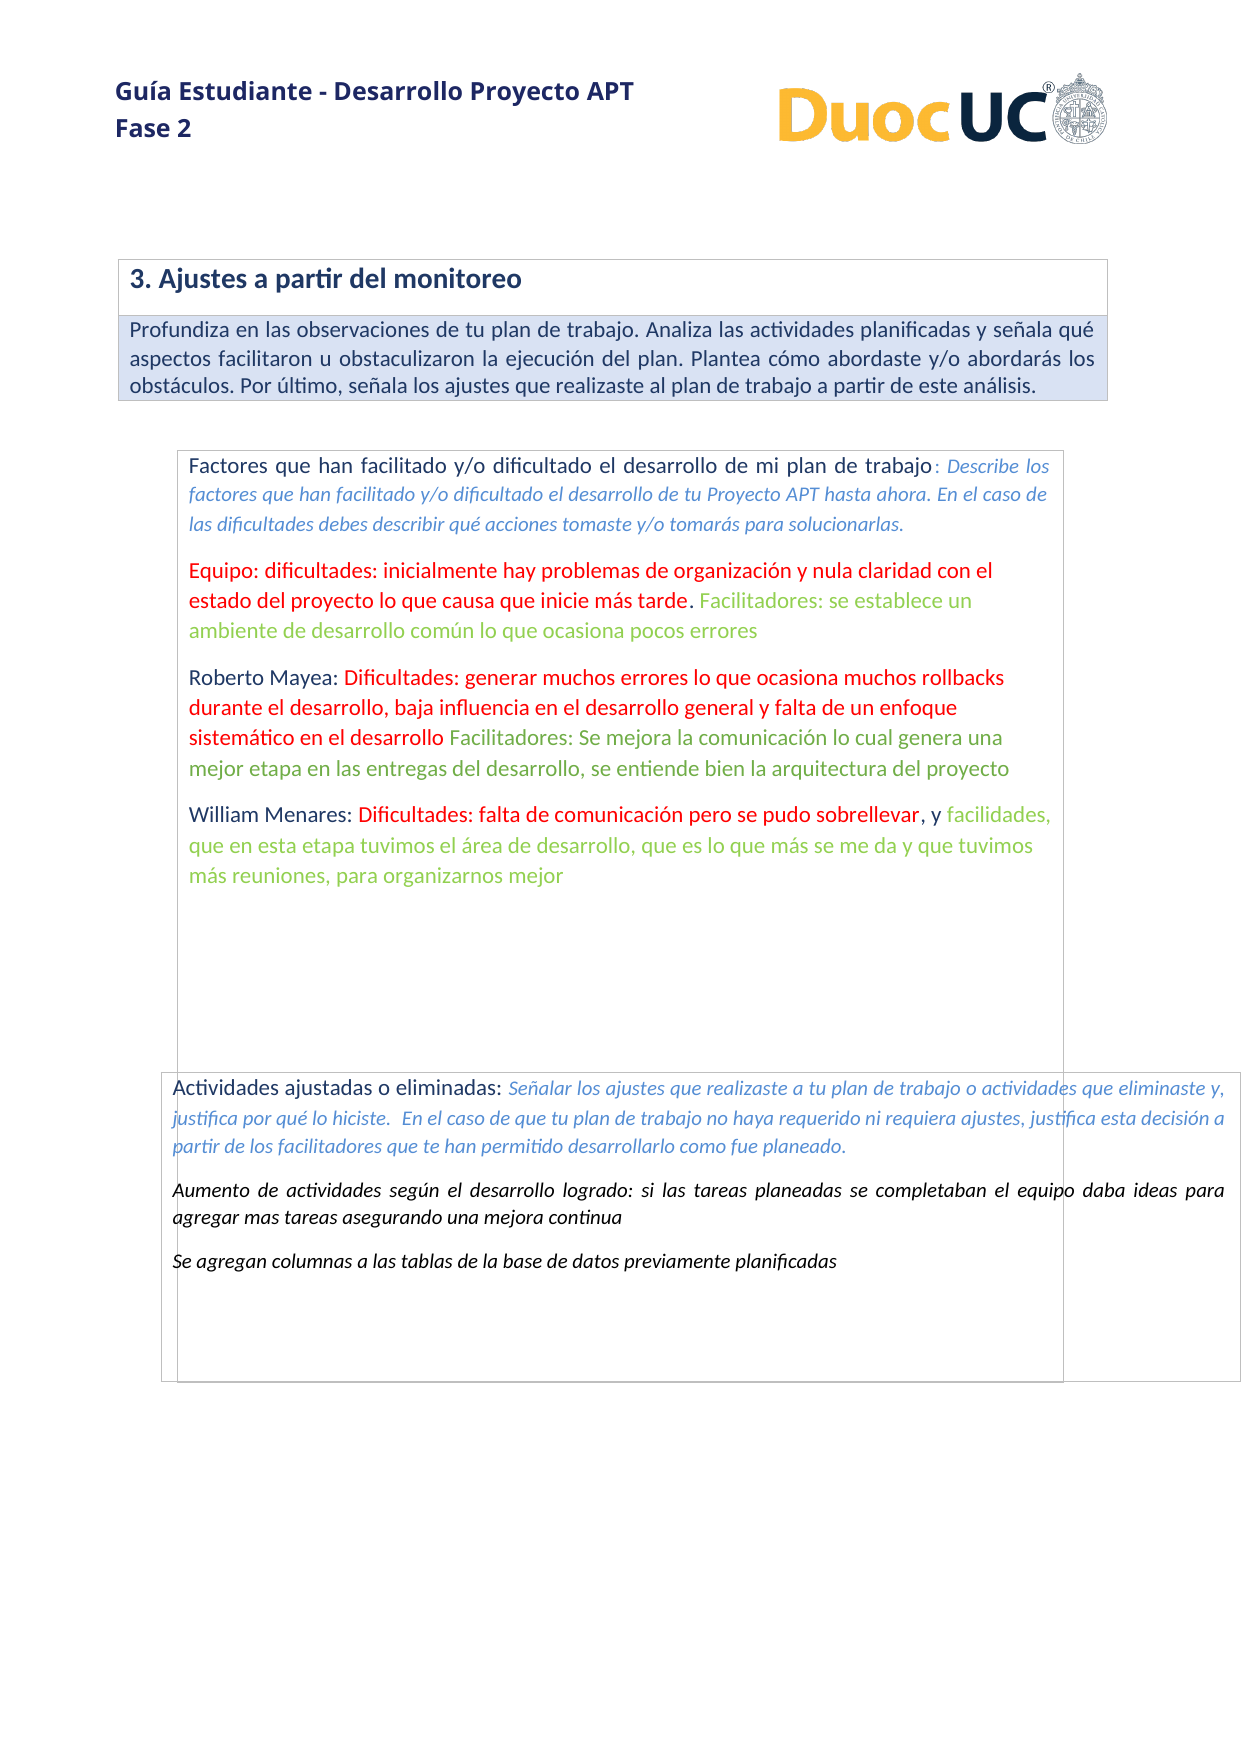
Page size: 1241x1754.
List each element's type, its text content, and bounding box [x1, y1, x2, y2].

table_header 3. Ajustes a partir del monitoreo [119, 260, 1107, 314]
table_header Factores que han facilitado y/o dificultado el desarrollo de mi plan de trabajo: Describe los factores que han facilitado y/o dificultado el desarrollo de tu Proyecto APT hasta ahora. En el caso de las dificultades debes describir qué acciones tomaste y/o tomarás para solucionarlas. Equipo: dificultades: inicialmente hay problemas de organización y nula claridad con el estado del proyecto lo que causa que inicie más tarde. Facilitadores: se establece un ambiente de desarrollo común lo que ocasiona pocos errores Roberto Mayea: Dificultades: generar muchos errores lo que ocasiona muchos rollbacks durante el desarrollo, baja influencia en el desarrollo general y falta de un enfoque sistemático en el desarrollo Facilitadores: Se mejora la comunicación lo cual genera una mejor etapa en las entregas del desarrollo, se entiende bien la arquitectura del proyecto William Menares: Dificultades: falta de comunicación pero se pudo sobrellevar, y facilidades, que en esta etapa tuvimos el área de desarrollo, que es lo que más se me da y que tuvimos más reuniones, para organizarnos mejor [178, 1073, 1063, 1381]
table_header Factores que han facilitado y/o dificultado el desarrollo de mi plan de trabajo: Describe los factores que han facilitado y/o dificultado el desarrollo de tu Proyecto APT hasta ahora. En el caso de las dificultades debes describir qué acciones tomaste y/o tomarás para solucionarlas. Equipo: dificultades: inicialmente hay problemas de organización y nula claridad con el estado del proyecto lo que causa que inicie más tarde. Facilitadores: se establece un ambiente de desarrollo común lo que ocasiona pocos errores Roberto Mayea: Dificultades: generar muchos errores lo que ocasiona muchos rollbacks durante el desarrollo, baja influencia en el desarrollo general y falta de un enfoque sistemático en el desarrollo Facilitadores: Se mejora la comunicación lo cual genera una mejor etapa en las entregas del desarrollo, se entiende bien la arquitectura del proyecto William Menares: Dificultades: falta de comunicación pero se pudo sobrellevar, y facilidades, que en esta etapa tuvimos el área de desarrollo, que es lo que más se me da y que tuvimos más reuniones, para organizarnos mejor [178, 451, 1063, 1072]
picture [779, 73, 1107, 144]
